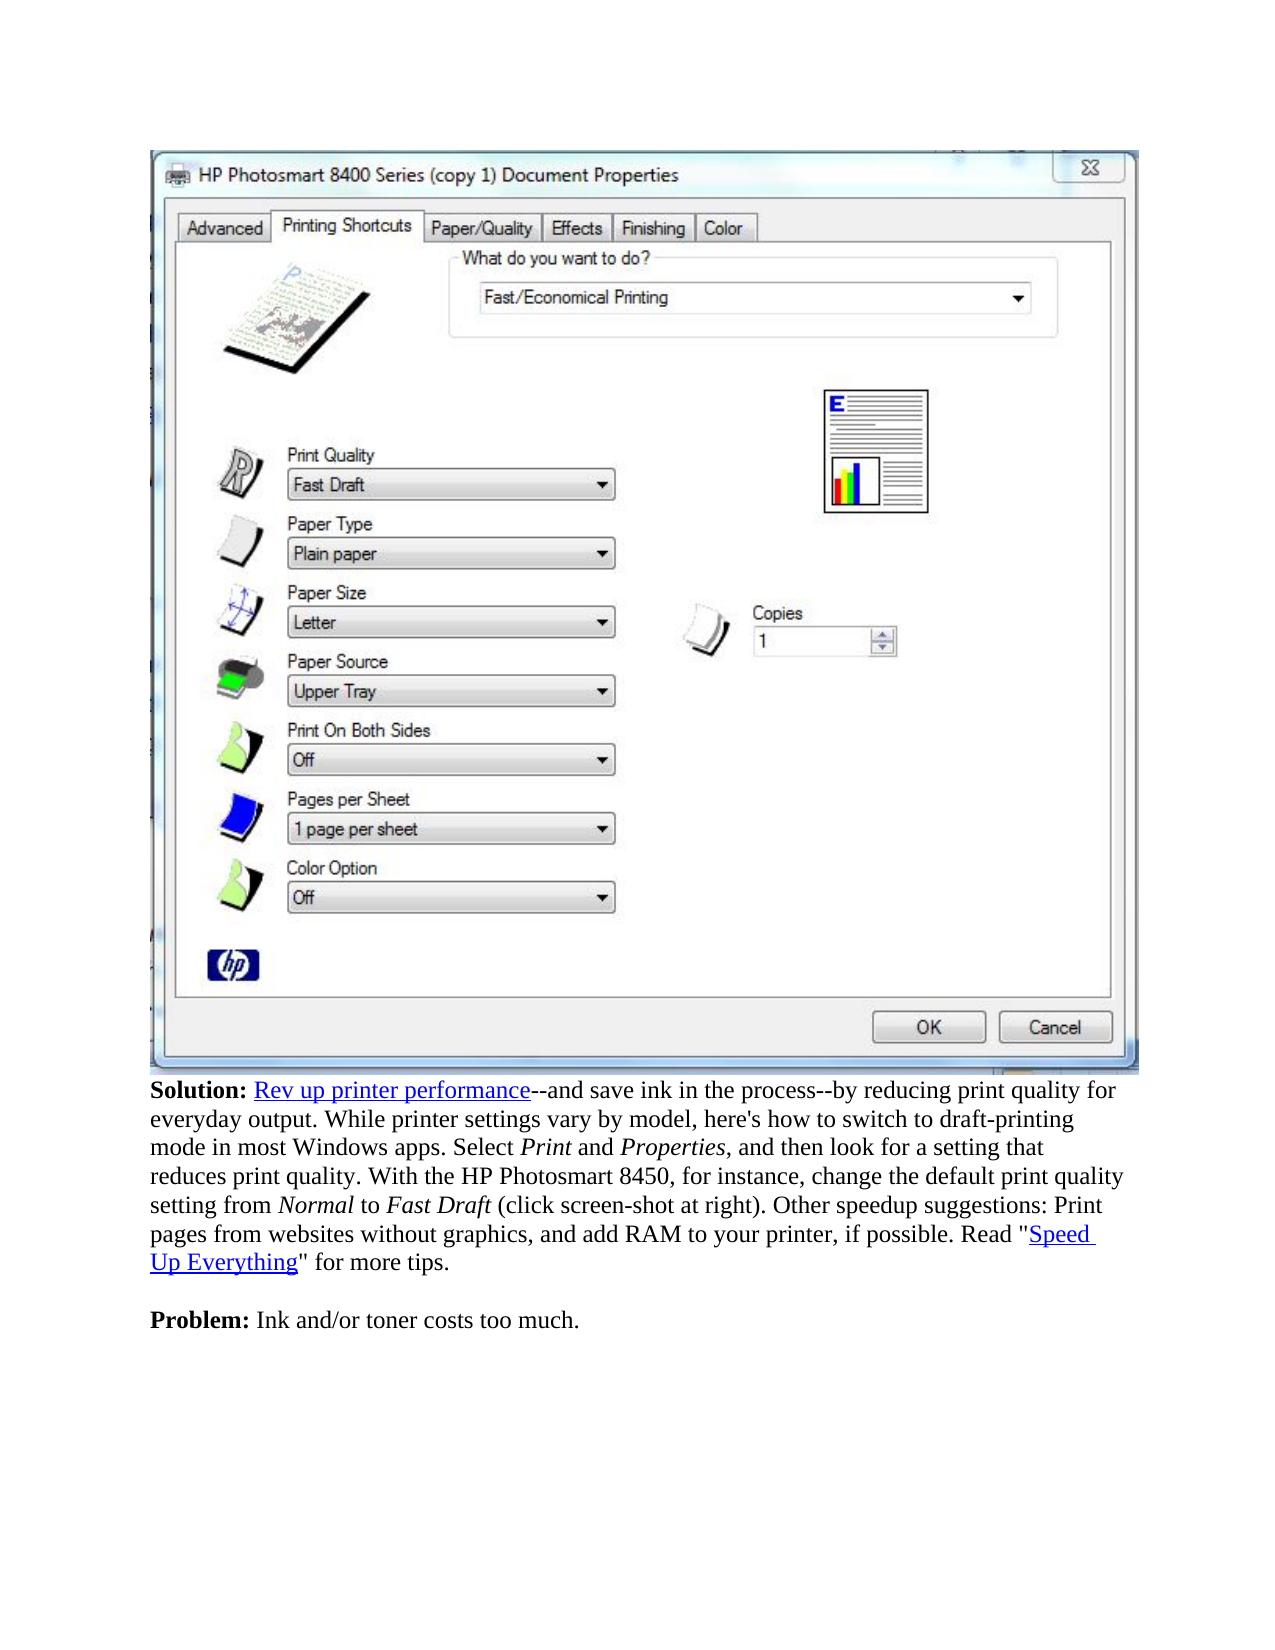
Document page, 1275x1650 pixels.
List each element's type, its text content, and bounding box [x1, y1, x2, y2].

picture [150, 150, 1139, 1075]
text Solution: Rev up printer performance--and save ink in the process--by reducing print quality for everyday output. While printer settings vary by model, here's how to switch to draft-printing mode in most Windows apps. Select Print and Properties, and then look for a setting that reduces print quality. With the HP Photosmart 8450, for instance, change the default print quality setting from Normal to Fast Draft (click screen-shot at right). Other speedup suggestions: Print pages from websites without graphics, and add RAM to your printer, if possible. Read "Speed Up Everything" for more tips. [150, 1075, 1125, 1276]
text Problem: Ink and/or toner costs too much. [150, 1305, 1125, 1334]
